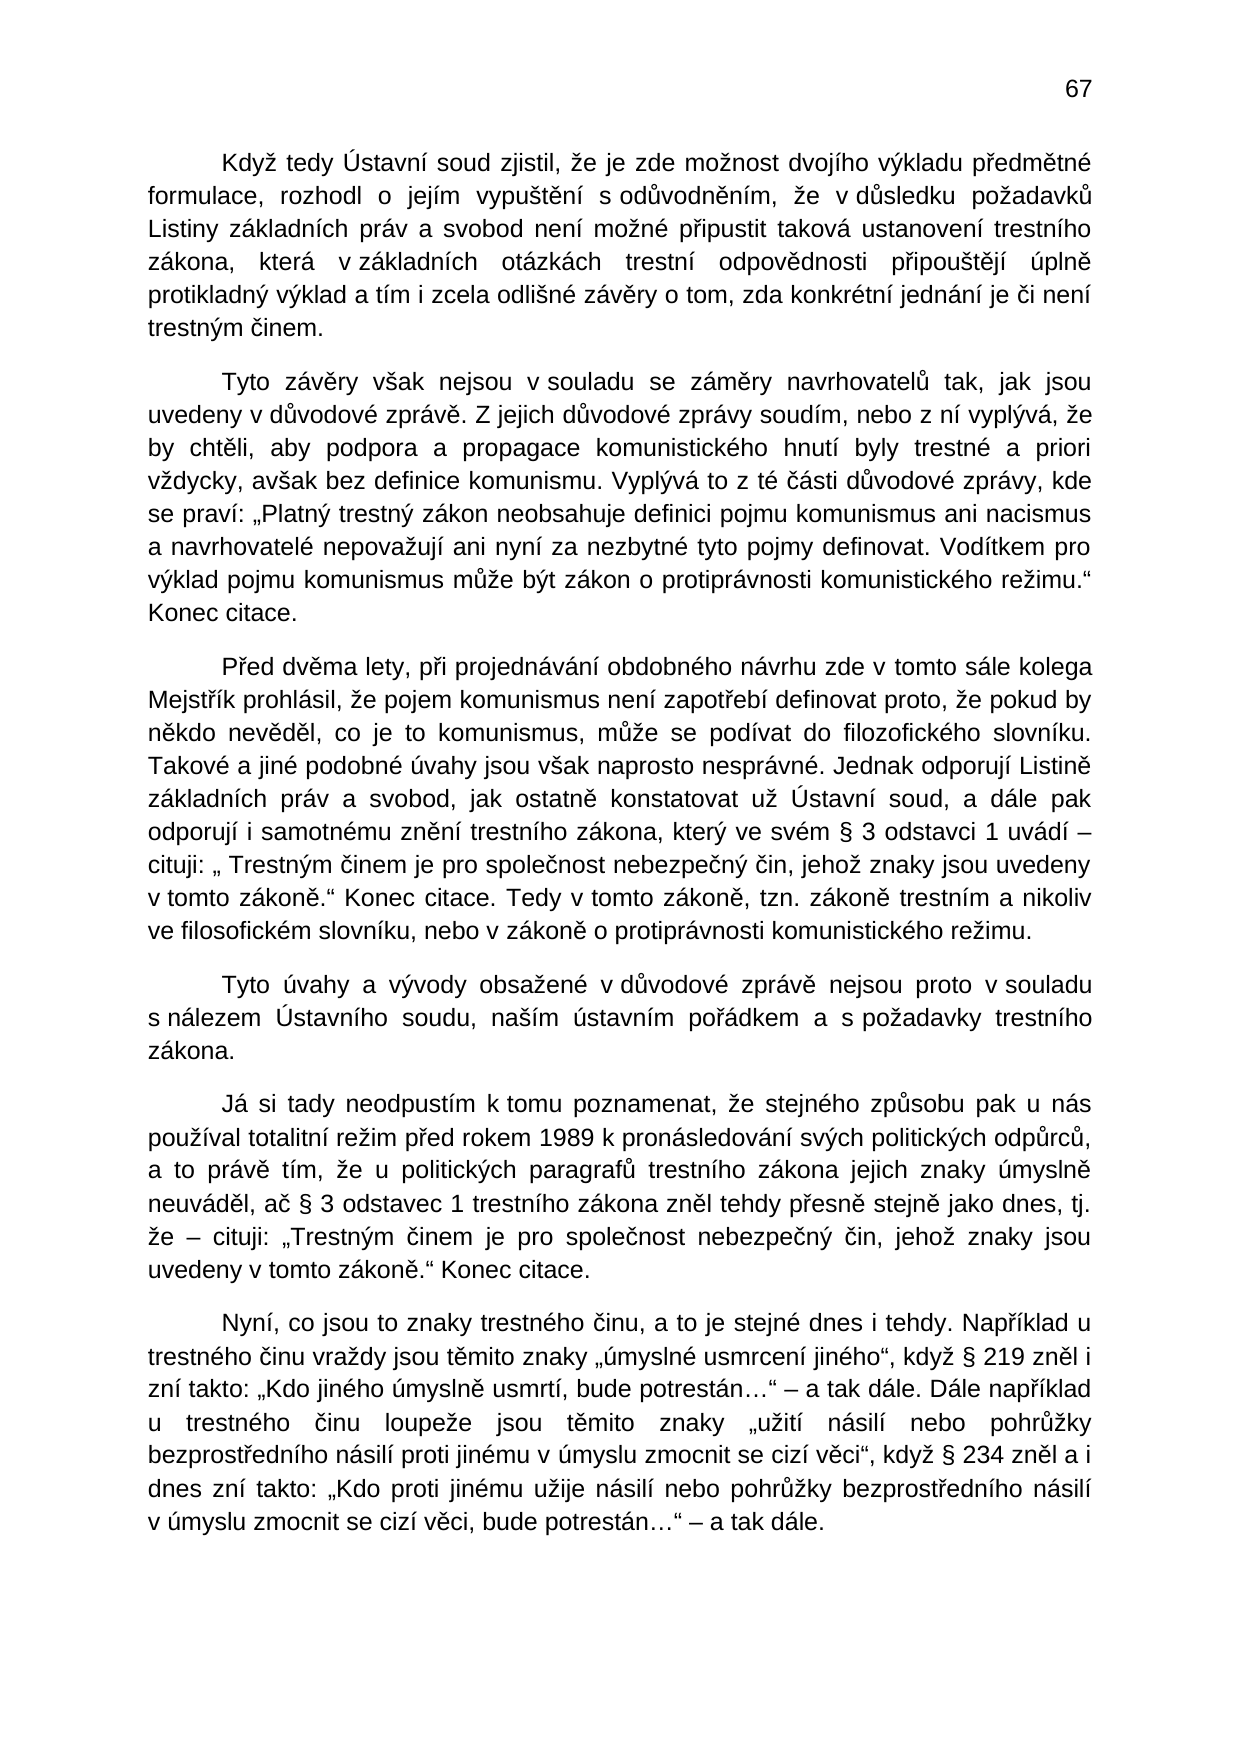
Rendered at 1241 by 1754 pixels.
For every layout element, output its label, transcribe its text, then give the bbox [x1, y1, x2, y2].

text Když tedy Ústavní soud zjistil, že je zde možnost dvojího výkladu předmětné formulace, rozhodl o jejím vypuštění s odůvodněním, že v důsledku požadavků Listiny základních práv a svobod není možné připustit taková ustanovení trestního zákona, která v základních otázkách trestní odpovědnosti připouštějí úplně protikladný výklad a tím i zcela odlišné závěry o tom, zda konkrétní jednání je či není trestným činem. [148, 148, 1093, 341]
text Tyto závěry však nejsou v souladu se záměry navrhovatelů tak, jak jsou uvedeny v důvodové zprávě. Z jejich důvodové zprávy soudím, nebo z ní vyplývá, že by chtěli, aby podpora a propagace komunistického hnutí byly trestné a priori vždycky, avšak bez definice komunismu. Vyplývá to z té části důvodové zprávy, kde se praví: „Platný trestný zákon neobsahuje definici pojmu komunismus ani nacismus a navrhovatelé nepovažují ani nyní za nezbytné tyto pojmy definovat. Vodítkem pro výklad pojmu komunismus může být zákon o protiprávnosti komunistického režimu.“ Konec citace. [148, 367, 1093, 626]
text Nyní, co jsou to znaky trestného činu, a to je stejné dnes i tehdy. Například u trestného činu vraždy jsou těmito znaky „úmyslné usmrcení jiného“, když § 219 zněl i zní takto: „Kdo jiného úmyslně usmrtí, bude potrestán…“ – a tak dále. Dále například u trestného činu loupeže jsou těmito znaky „užití násilí nebo pohrůžky bezprostředního násilí proti jinému v úmyslu zmocnit se cizí věci“, když § 234 zněl a i dnes zní takto: „Kdo proti jinému užije násilí nebo pohrůžky bezprostředního násilí v úmyslu zmocnit se cizí věci, bude potrestán…“ – a tak dále. [148, 1308, 1093, 1535]
text Před dvěma lety, při projednávání obdobného návrhu zde v tomto sále kolega Mejstřík prohlásil, že pojem komunismus není zapotřebí definovat proto, že pokud by někdo nevěděl, co je to komunismus, může se podívat do filozofického slovníku. Takové a jiné podobné úvahy jsou však naprosto nesprávné. Jednak odporují Listině základních práv a svobod, jak ostatně konstatovat už Ústavní soud, a dále pak odporují i samotnému znění trestního zákona, který ve svém § 3 odstavci 1 uvádí – cituji: „ Trestným činem je pro společnost nebezpečný čin, jehož znaky jsou uvedeny v tomto zákoně.“ Konec citace. Tedy v tomto zákoně, tzn. zákoně trestním a nikoliv ve filosofickém slovníku, nebo v zákoně o protiprávnosti komunistického režimu. [148, 652, 1093, 944]
text Tyto úvahy a vývody obsažené v důvodové zprávě nejsou proto v souladu s nálezem Ústavního soudu, naším ústavním pořádkem a s požadavky trestního zákona. [148, 969, 1093, 1064]
text Já si tady neodpustím k tomu poznamenat, že stejného způsobu pak u nás používal totalitní režim před rokem 1989 k pronásledování svých politických odpůrců, a to právě tím, že u politických paragrafů trestního zákona jejich znaky úmyslně neuváděl, ač § 3 odstavec 1 trestního zákona zněl tehdy přesně stejně jako dnes, tj. že – cituji: „Trestným činem je pro společnost nebezpečný čin, jehož znaky jsou uvedeny v tomto zákoně.“ Konec citace. [148, 1089, 1093, 1283]
